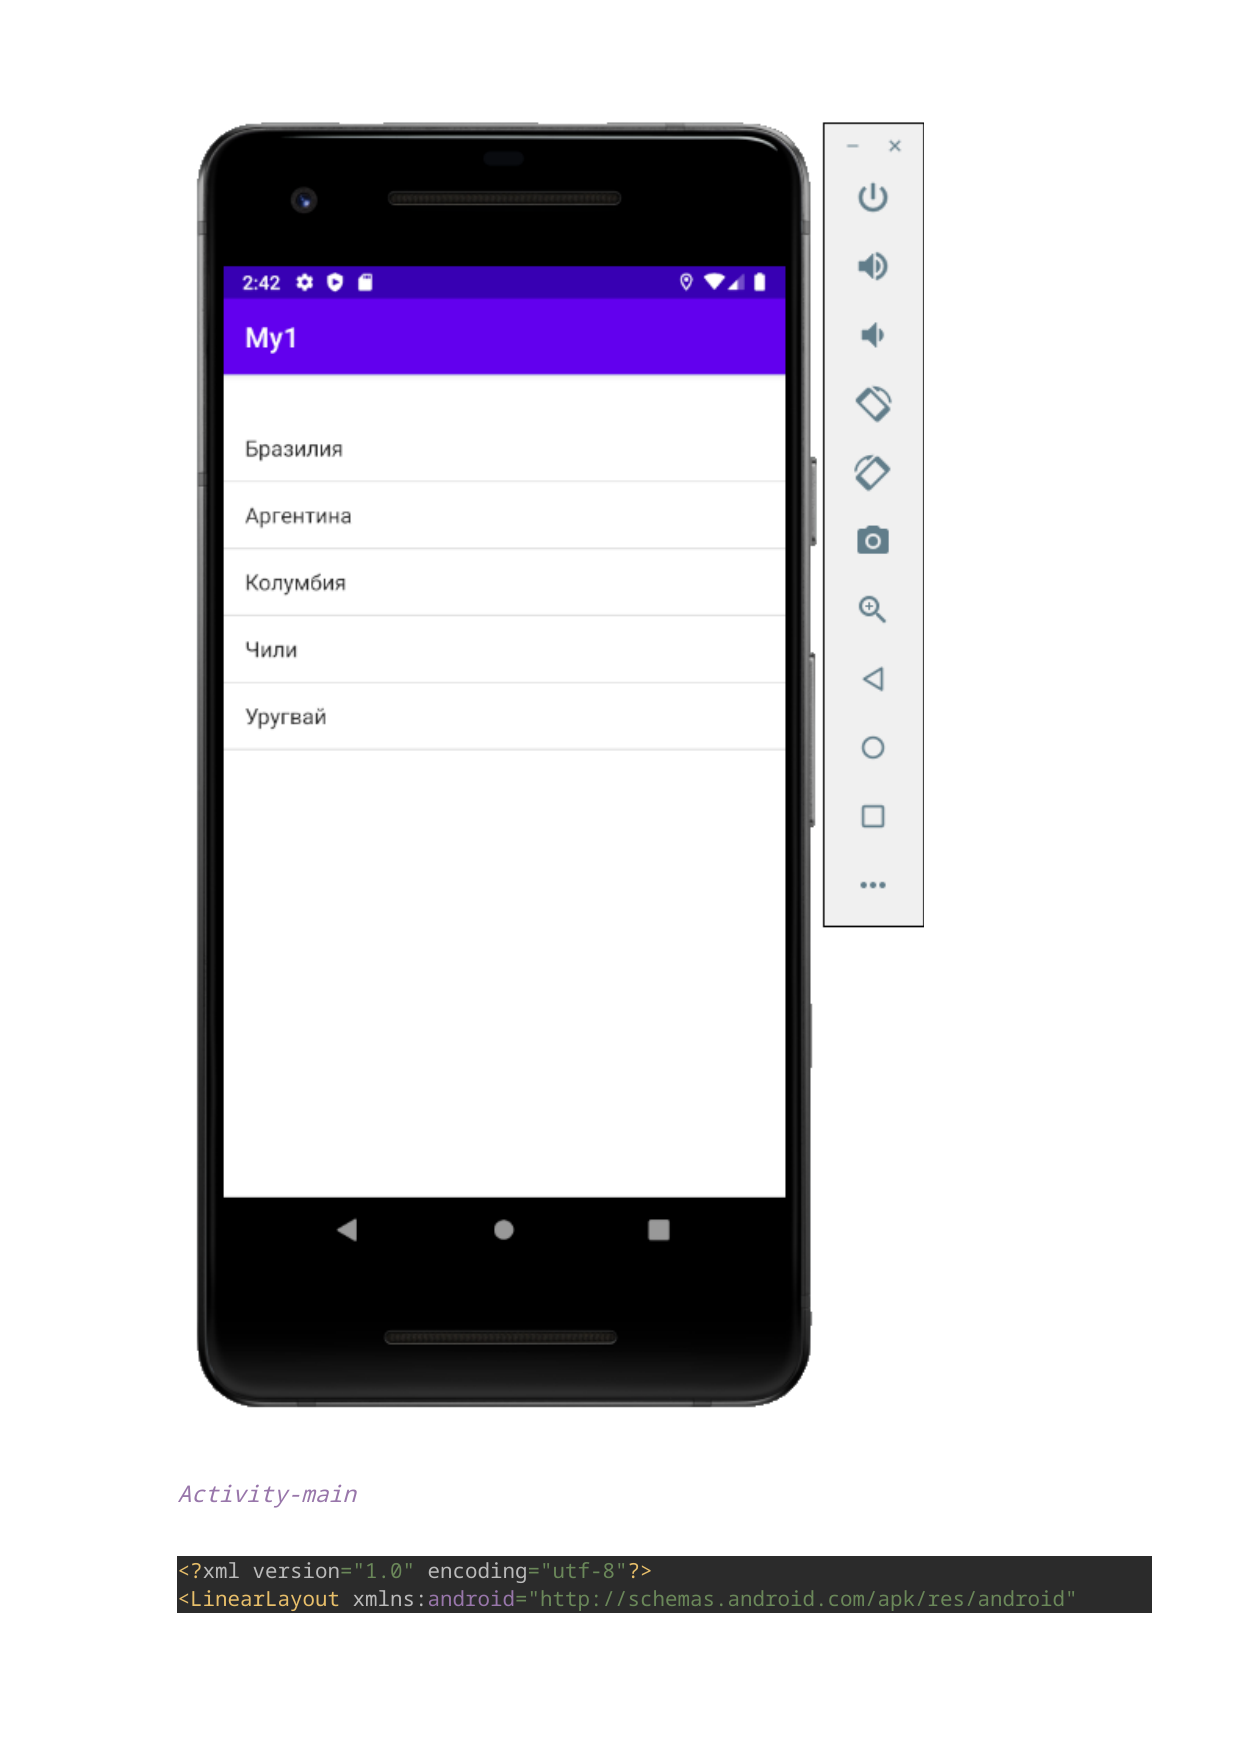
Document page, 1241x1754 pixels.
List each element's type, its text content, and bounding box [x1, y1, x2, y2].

text Activity-main [177, 1478, 1152, 1509]
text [177, 1556, 1152, 1613]
picture [177, 118, 924, 1412]
